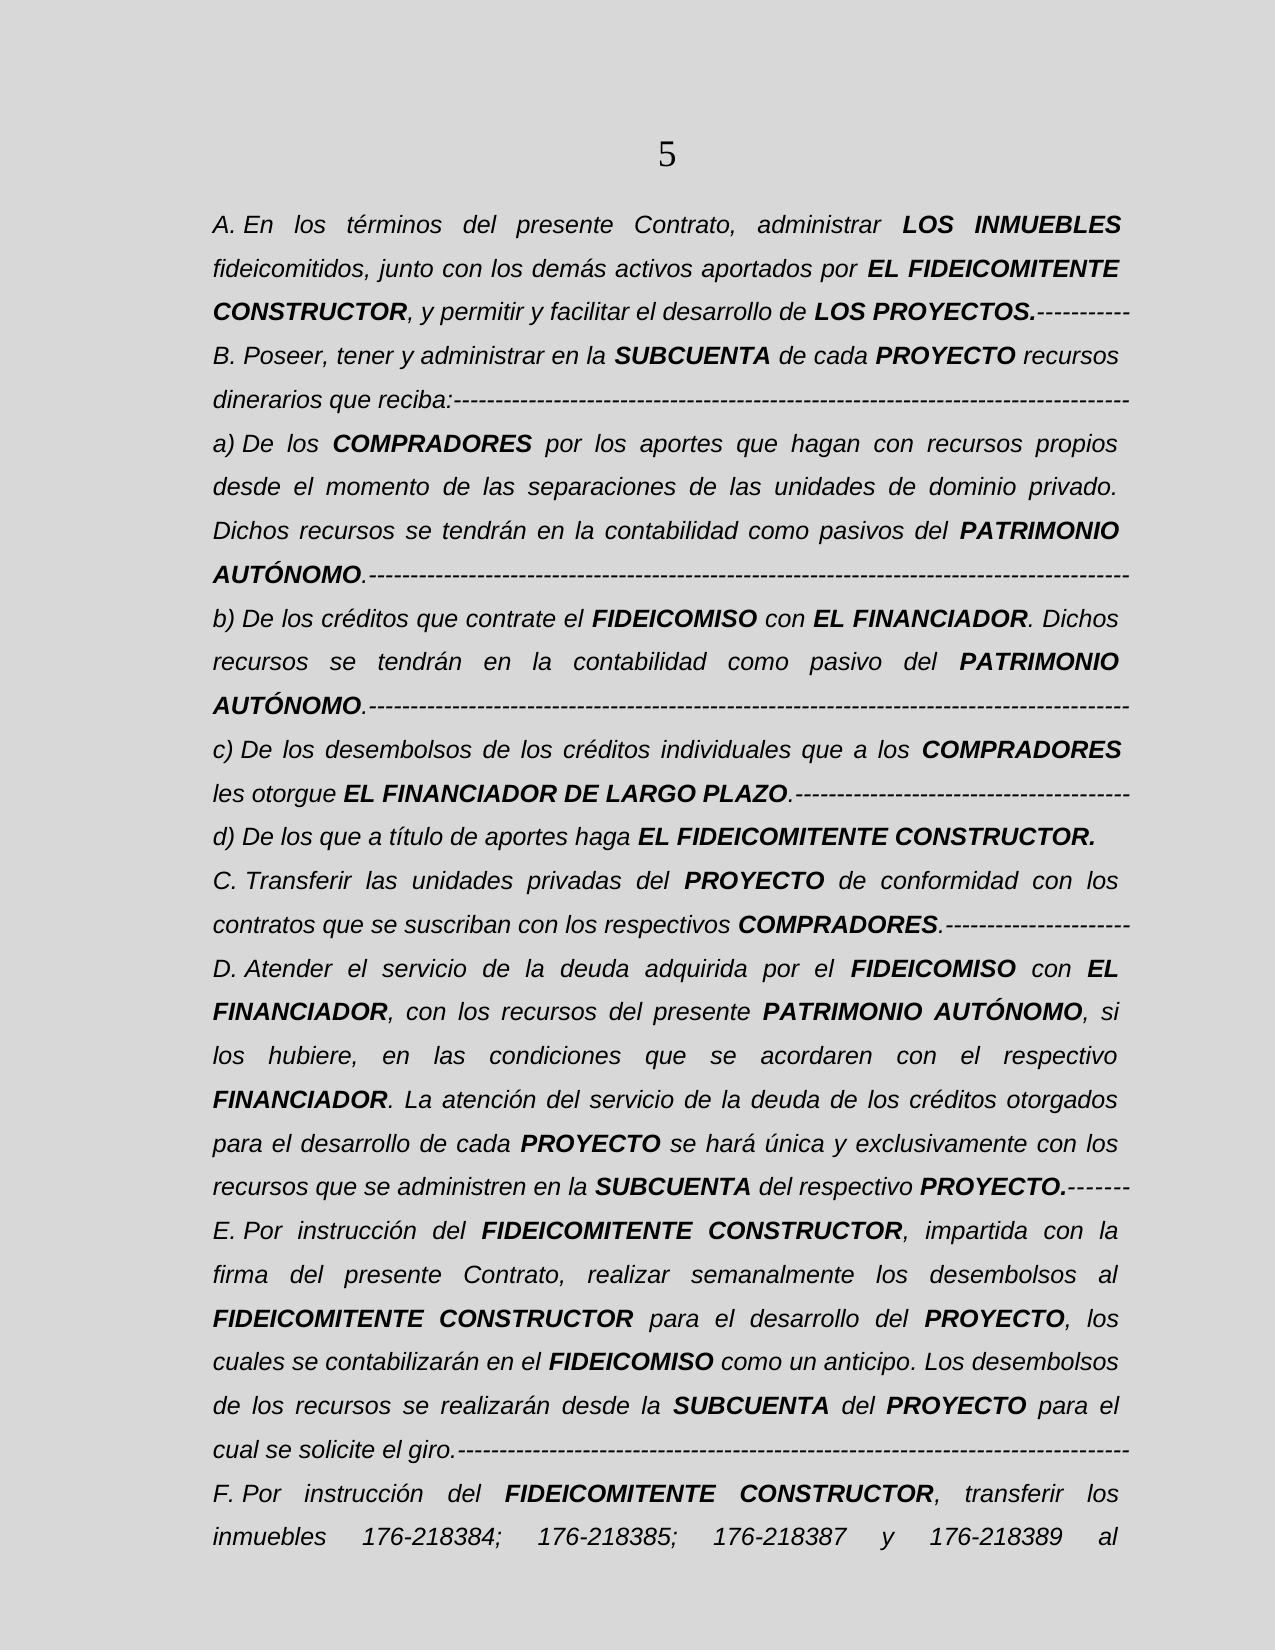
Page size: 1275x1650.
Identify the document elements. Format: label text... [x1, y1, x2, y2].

list Atender el servicio de la deuda adquirida por el FIDEICOMISO con EL FINANCIADOR, con los recursos del presente PATRIMONIO AUTÓNOMO, si los hubiere, en las condiciones que se acordaren con el respectivo FINANCIADOR. La atención del servicio de la deuda de los créditos otorgados para el desarrollo de cada PROYECTO se hará única y exclusivamente con los recursos que se administren en la SUBCUENTA del respectivo PROYECTO. [213, 939, 1121, 1201]
list De los desembolsos de los créditos individuales que a los COMPRADORES les otorgue EL FINANCIADOR DE LARGO PLAZO. [213, 720, 1121, 807]
list De los que a título de aportes haga EL FIDEICOMITENTE CONSTRUCTOR. [213, 807, 1121, 851]
list En los términos del presente Contrato, administrar LOS INMUEBLES fideicomitidos, junto con los demás activos aportados por EL FIDEICOMITENTE CONSTRUCTOR, y permitir y facilitar el desarrollo de LOS PROYECTOS. [213, 195, 1121, 326]
list De los créditos que contrate el FIDEICOMISO con EL FINANCIADOR. Dichos recursos se tendrán en la contabilidad como pasivo del PATRIMONIO AUTÓNOMO. [213, 589, 1121, 720]
list De los COMPRADORES por los aportes que hagan con recursos propios desde el momento de las separaciones de las unidades de dominio privado. Dichos recursos se tendrán en la contabilidad como pasivos del PATRIMONIO AUTÓNOMO. [213, 414, 1121, 589]
list Por instrucción del FIDEICOMITENTE CONSTRUCTOR, impartida con la firma del presente Contrato, realizar semanalmente los desembolsos al FIDEICOMITENTE CONSTRUCTOR para el desarrollo del PROYECTO, los cuales se contabilizarán en el FIDEICOMISO como un anticipo. Los desembolsos de los recursos se realizarán desde la SUBCUENTA del PROYECTO para el cual se solicite el giro. [213, 1201, 1121, 1464]
list Poseer, tener y administrar en la SUBCUENTA de cada PROYECTO recursos dinerarios que reciba: [213, 326, 1121, 414]
list Transferir las unidades privadas del PROYECTO de conformidad con los contratos que se suscriban con los respectivos COMPRADORES. [213, 851, 1121, 939]
